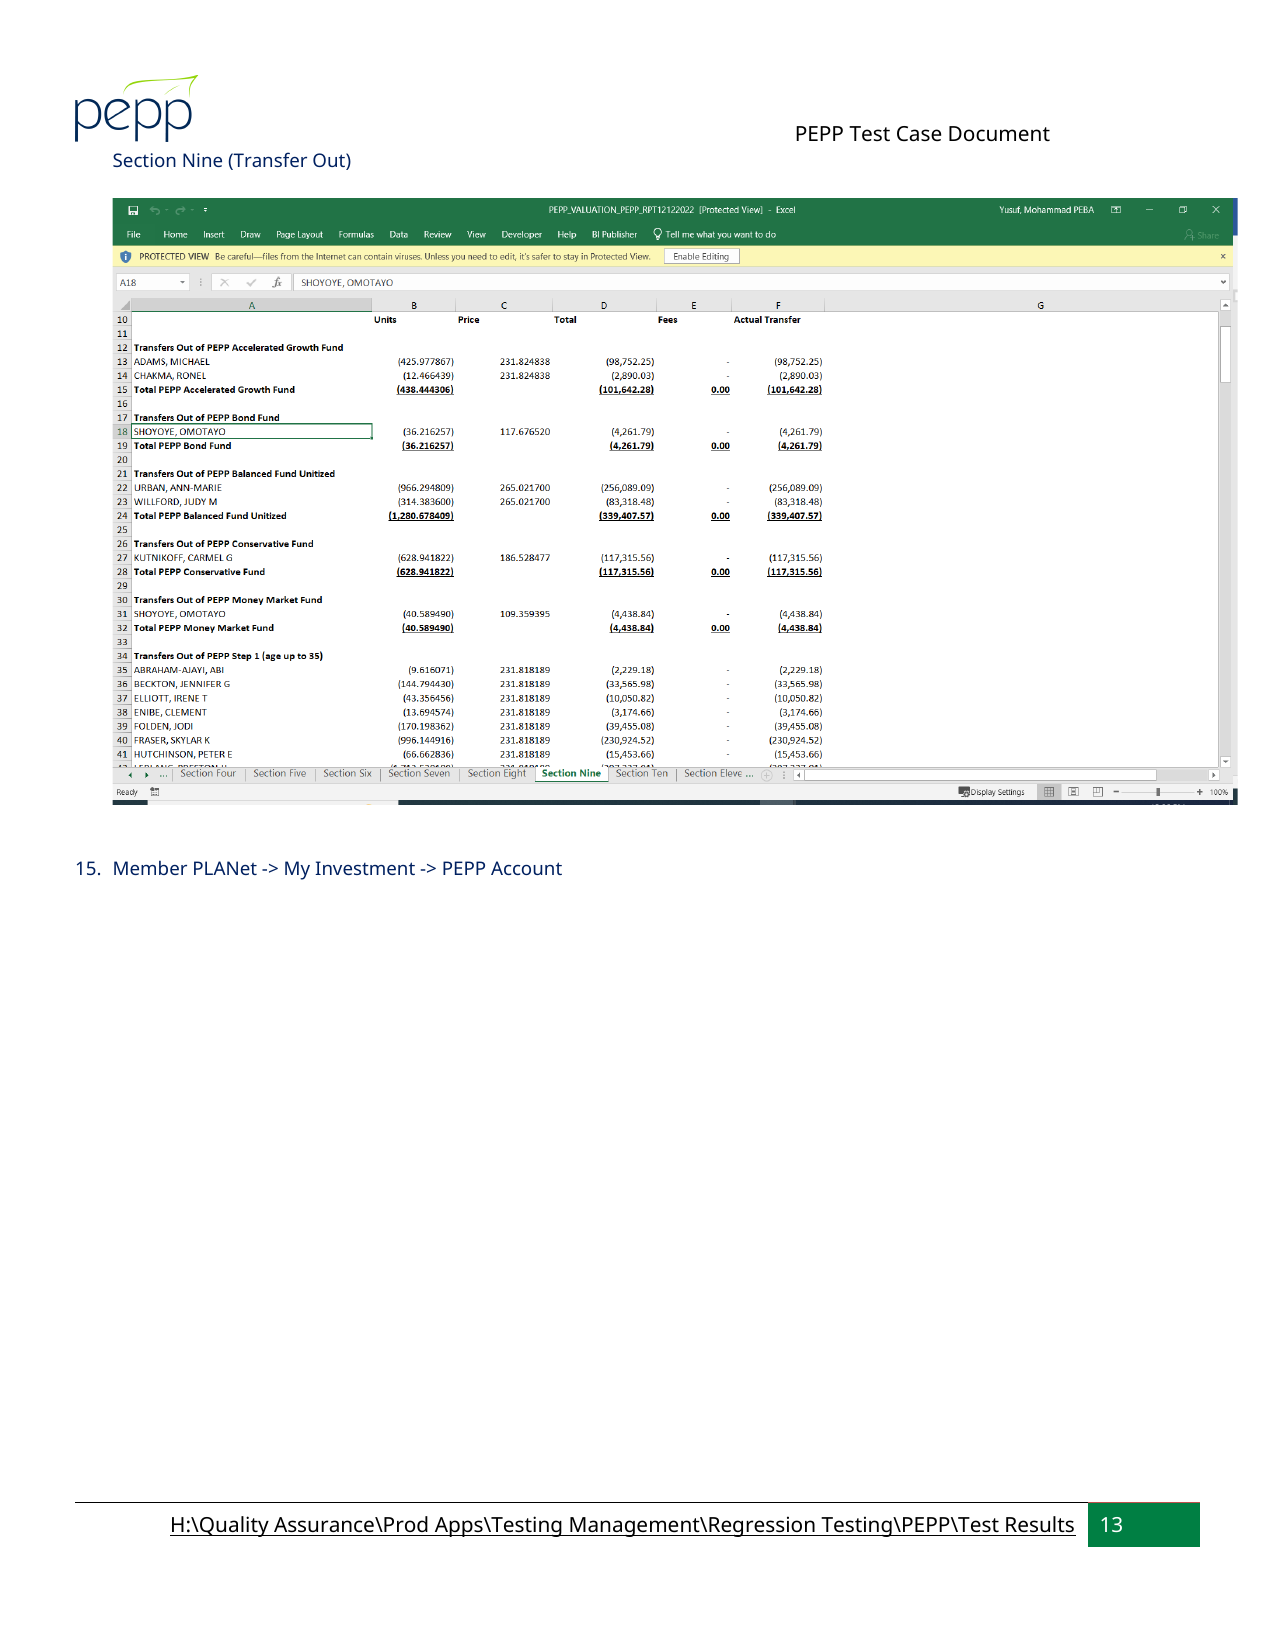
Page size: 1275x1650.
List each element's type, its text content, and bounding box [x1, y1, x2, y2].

picture [112, 198, 1238, 805]
picture [75, 75, 199, 142]
list Member PLANet -> My Investment -> PEPP Account [75, 856, 1200, 881]
text Section Nine (Transfer Out) [112, 148, 1200, 173]
